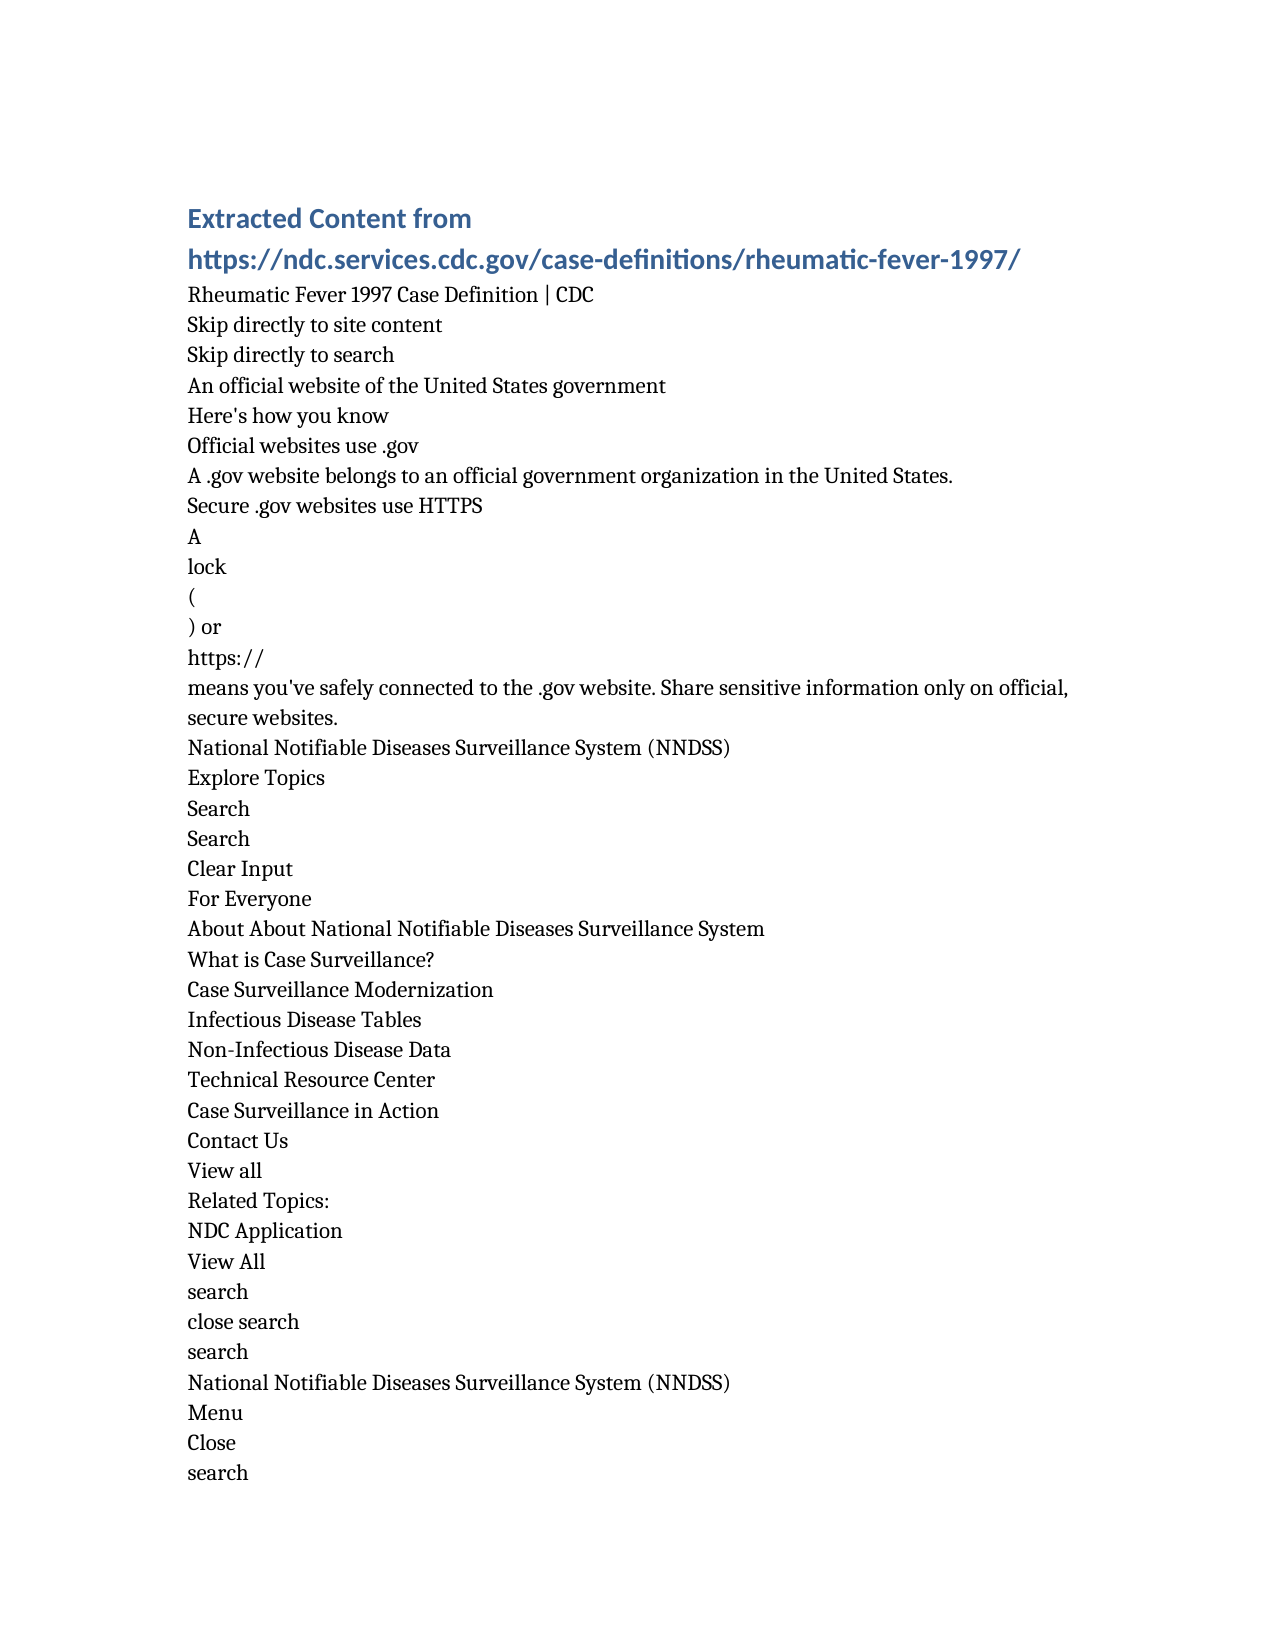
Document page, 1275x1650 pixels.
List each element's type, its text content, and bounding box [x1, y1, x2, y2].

subtitle Extracted Content from https://ndc.services.cdc.gov/case-definitions/rheumatic-fever-1997/ [187, 200, 1087, 277]
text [187, 282, 1087, 1486]
